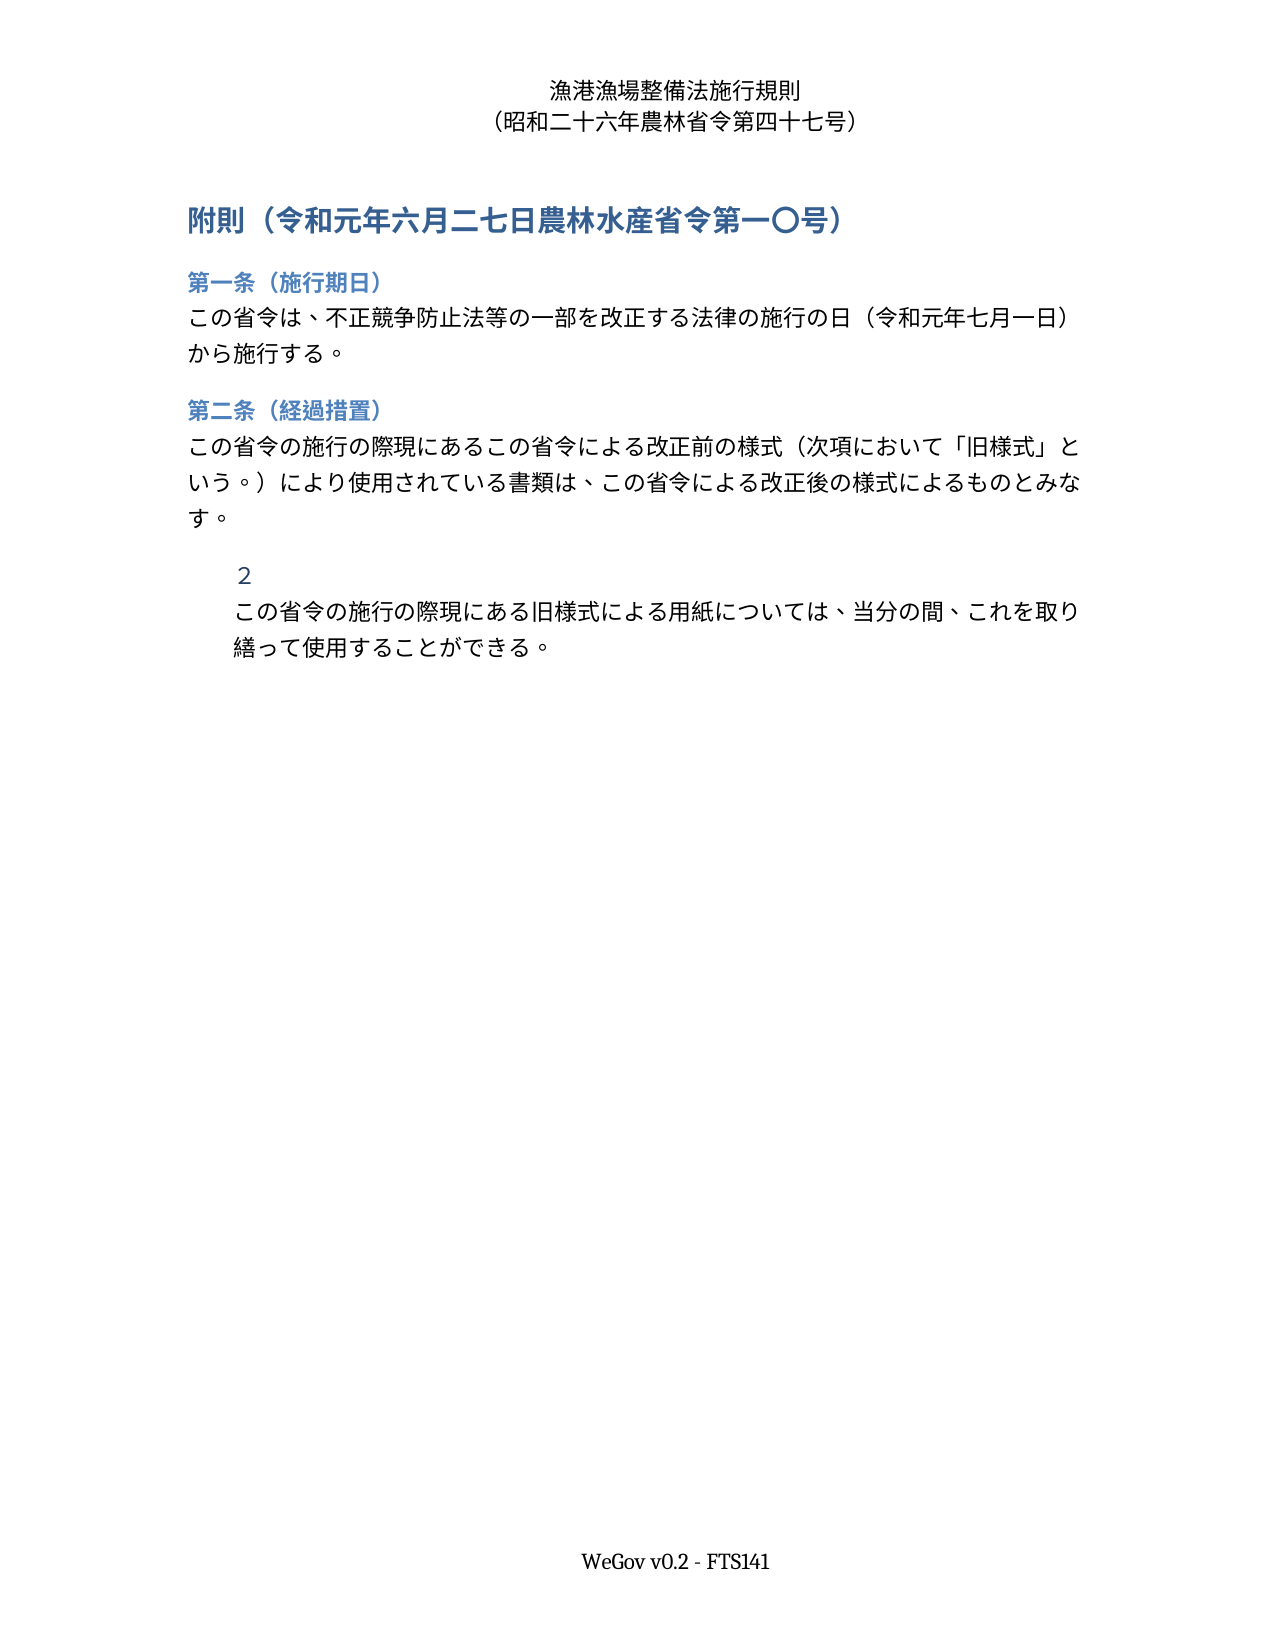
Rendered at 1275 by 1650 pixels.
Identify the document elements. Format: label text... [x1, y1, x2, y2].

subtitle ２ [233, 560, 1087, 591]
subtitle 第一条（施行期日） [187, 266, 1087, 298]
subtitle 附則（令和元年六月二七日農林水産省令第一〇号） [187, 200, 1087, 240]
text この省令の施行の際現にあるこの省令による改正前の様式（次項において「旧様式」という。）により使用されている書類は、この省令による改正後の様式によるものとみなす。 [187, 431, 1087, 534]
text この省令は、不正競争防止法等の一部を改正する法律の施行の日（令和元年七月一日）から施行する。 [187, 302, 1087, 369]
text この省令の施行の際現にある旧様式による用紙については、当分の間、これを取り繕って使用することができる。 [233, 596, 1087, 663]
subtitle 第二条（経過措置） [187, 395, 1087, 426]
